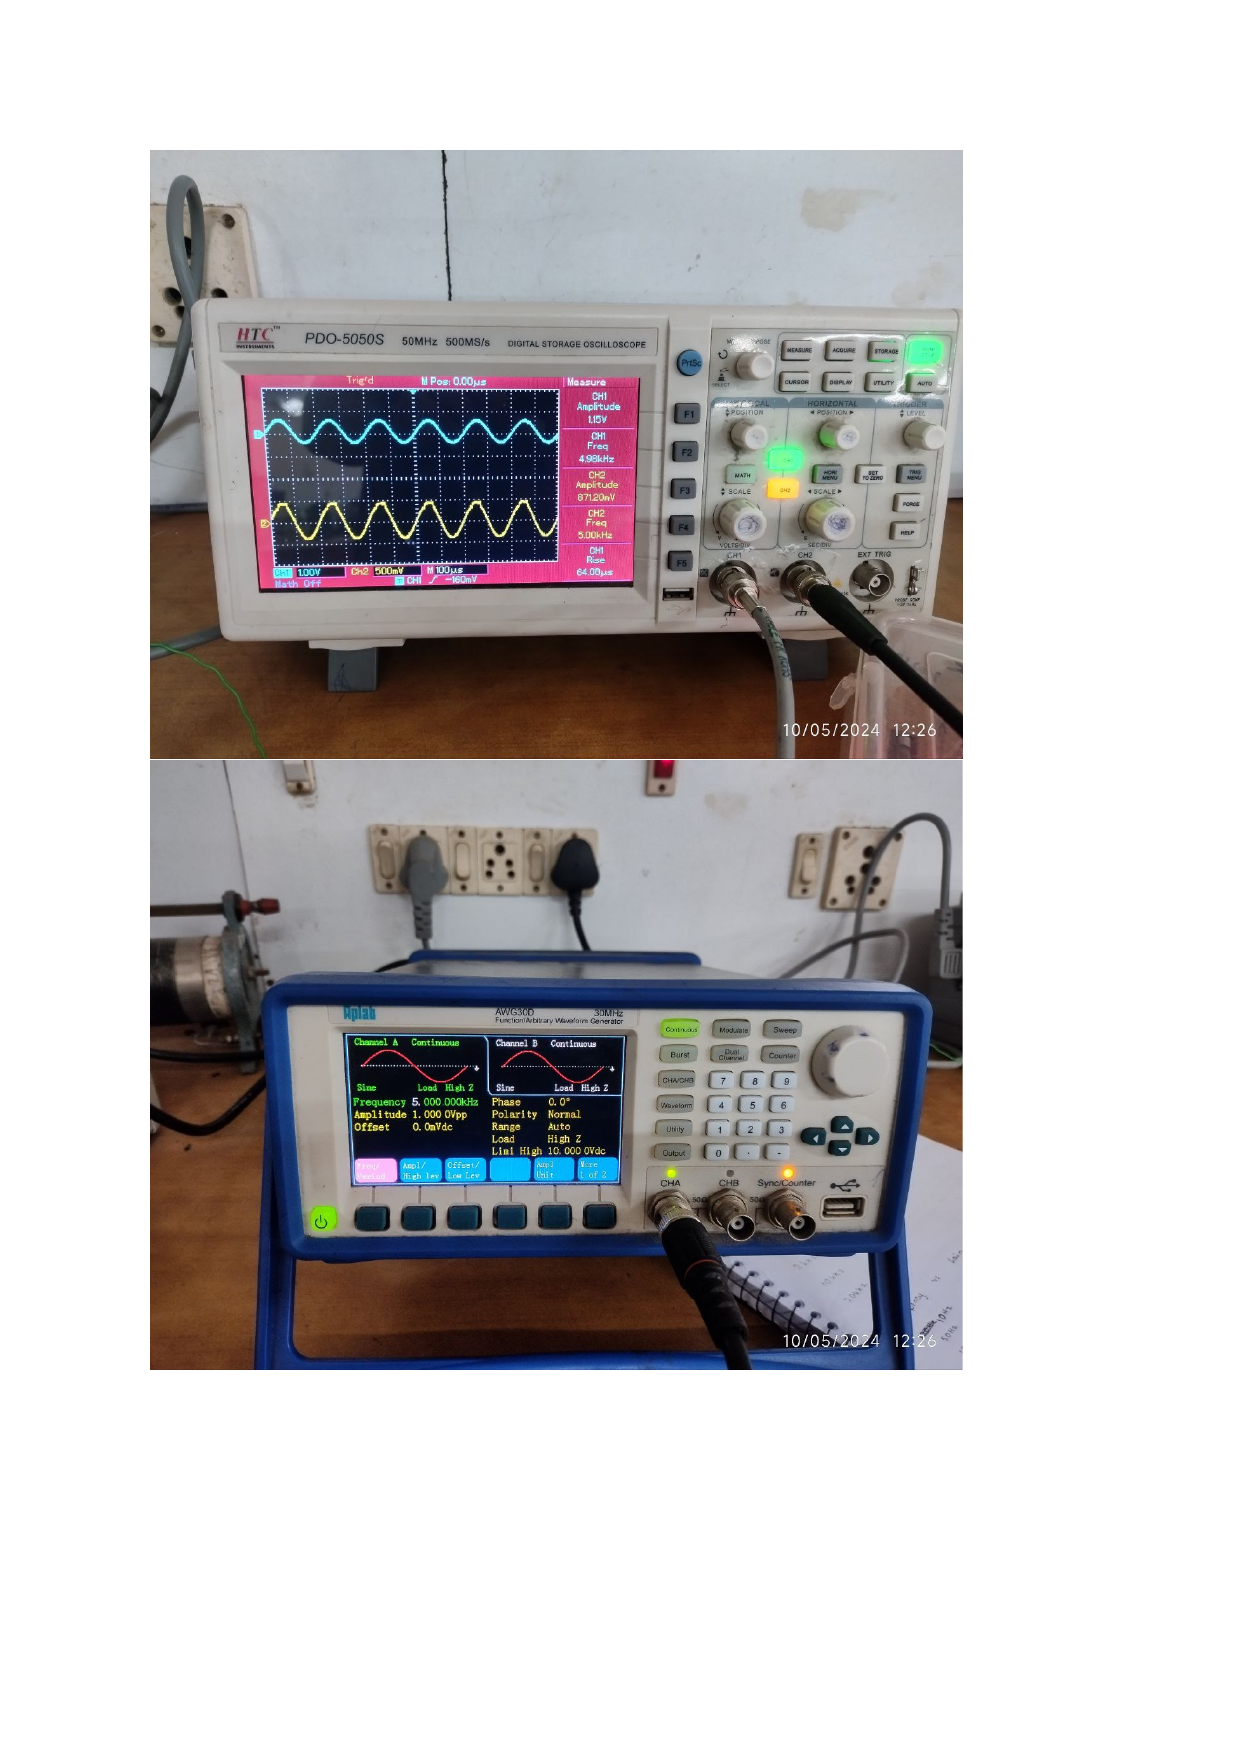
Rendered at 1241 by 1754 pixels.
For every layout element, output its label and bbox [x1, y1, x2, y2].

picture [150, 760, 963, 1370]
picture [150, 150, 963, 759]
